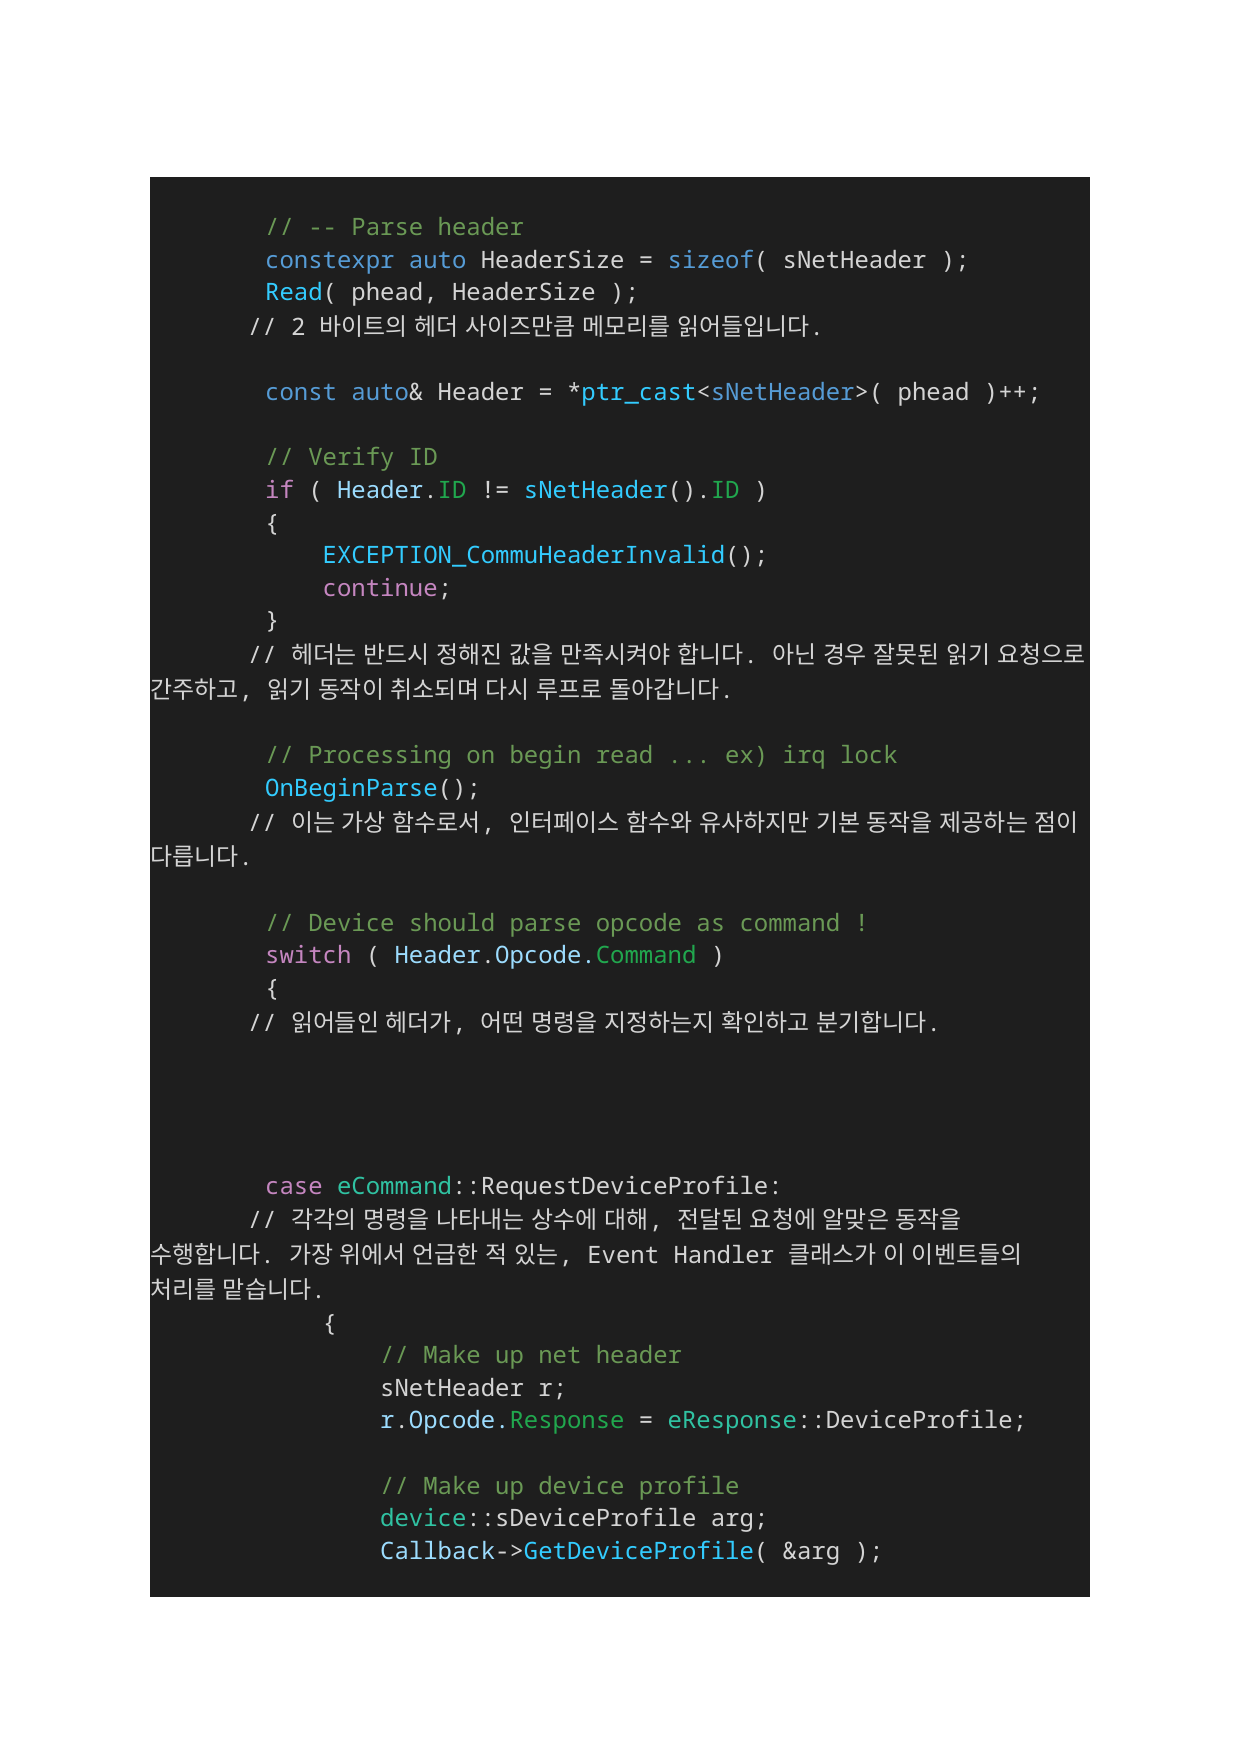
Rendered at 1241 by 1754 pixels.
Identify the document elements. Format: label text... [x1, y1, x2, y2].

text // Make up net header [150, 1338, 1090, 1371]
text // Make up device profile [150, 1468, 1090, 1501]
text { [150, 1305, 1090, 1338]
text // 이는 가상 함수로서, 인터페이스 함수와 유사하지만 기본 동작을 제공하는 점이 다릅니다. [150, 803, 1090, 873]
text } [150, 603, 1090, 636]
text // Verify ID [150, 440, 1090, 473]
text if ( Header.ID != sNetHeader().ID ) [150, 473, 1090, 505]
text // 헤더는 반드시 정해진 값을 만족시켜야 합니다. 아닌 경우 잘못된 읽기 요청으로 간주하고, 읽기 동작이 취소되며 다시 루프로 돌아갑니다. [150, 636, 1090, 705]
text // Device should parse opcode as command ! [150, 905, 1090, 938]
text continue; [150, 571, 1090, 603]
text // 각각의 명령을 나타내는 상수에 대해, 전달된 요청에 알맞은 동작을 수행합니다. 가장 위에서 언급한 적 있는, Event Handler 클래스가 이 이벤트들의 처리를 맡습니다. [150, 1201, 1090, 1305]
text Read( phead, HeaderSize ); [150, 275, 1090, 308]
text constexpr auto HeaderSize = sizeof( sNetHeader ); [150, 242, 1090, 275]
text EXCEPTION_CommuHeaderInvalid(); [150, 538, 1090, 571]
text { [150, 505, 1090, 538]
text Callback->GetDeviceProfile( &arg ); [150, 1534, 1090, 1566]
text switch ( Header.Opcode.Command ) [150, 938, 1090, 971]
text OnBeginParse(); [150, 771, 1090, 803]
text case eCommand::RequestDeviceProfile: [150, 1168, 1090, 1201]
text sNetHeader r; [150, 1371, 1090, 1403]
text r.Opcode.Response = eResponse::DeviceProfile; [150, 1403, 1090, 1436]
text { [150, 971, 1090, 1003]
text // Processing on begin read ... ex) irq lock [150, 738, 1090, 771]
text // -- Parse header [150, 210, 1090, 242]
text // 2 바이트의 헤더 사이즈만큼 메모리를 읽어들입니다. [150, 308, 1090, 342]
text // 읽어들인 헤더가, 어떤 명령을 지정하는지 확인하고 분기합니다. [150, 1003, 1090, 1038]
text const auto& Header = *ptr_cast<sNetHeader>( phead )++; [150, 375, 1090, 408]
text device::sDeviceProfile arg; [150, 1501, 1090, 1534]
